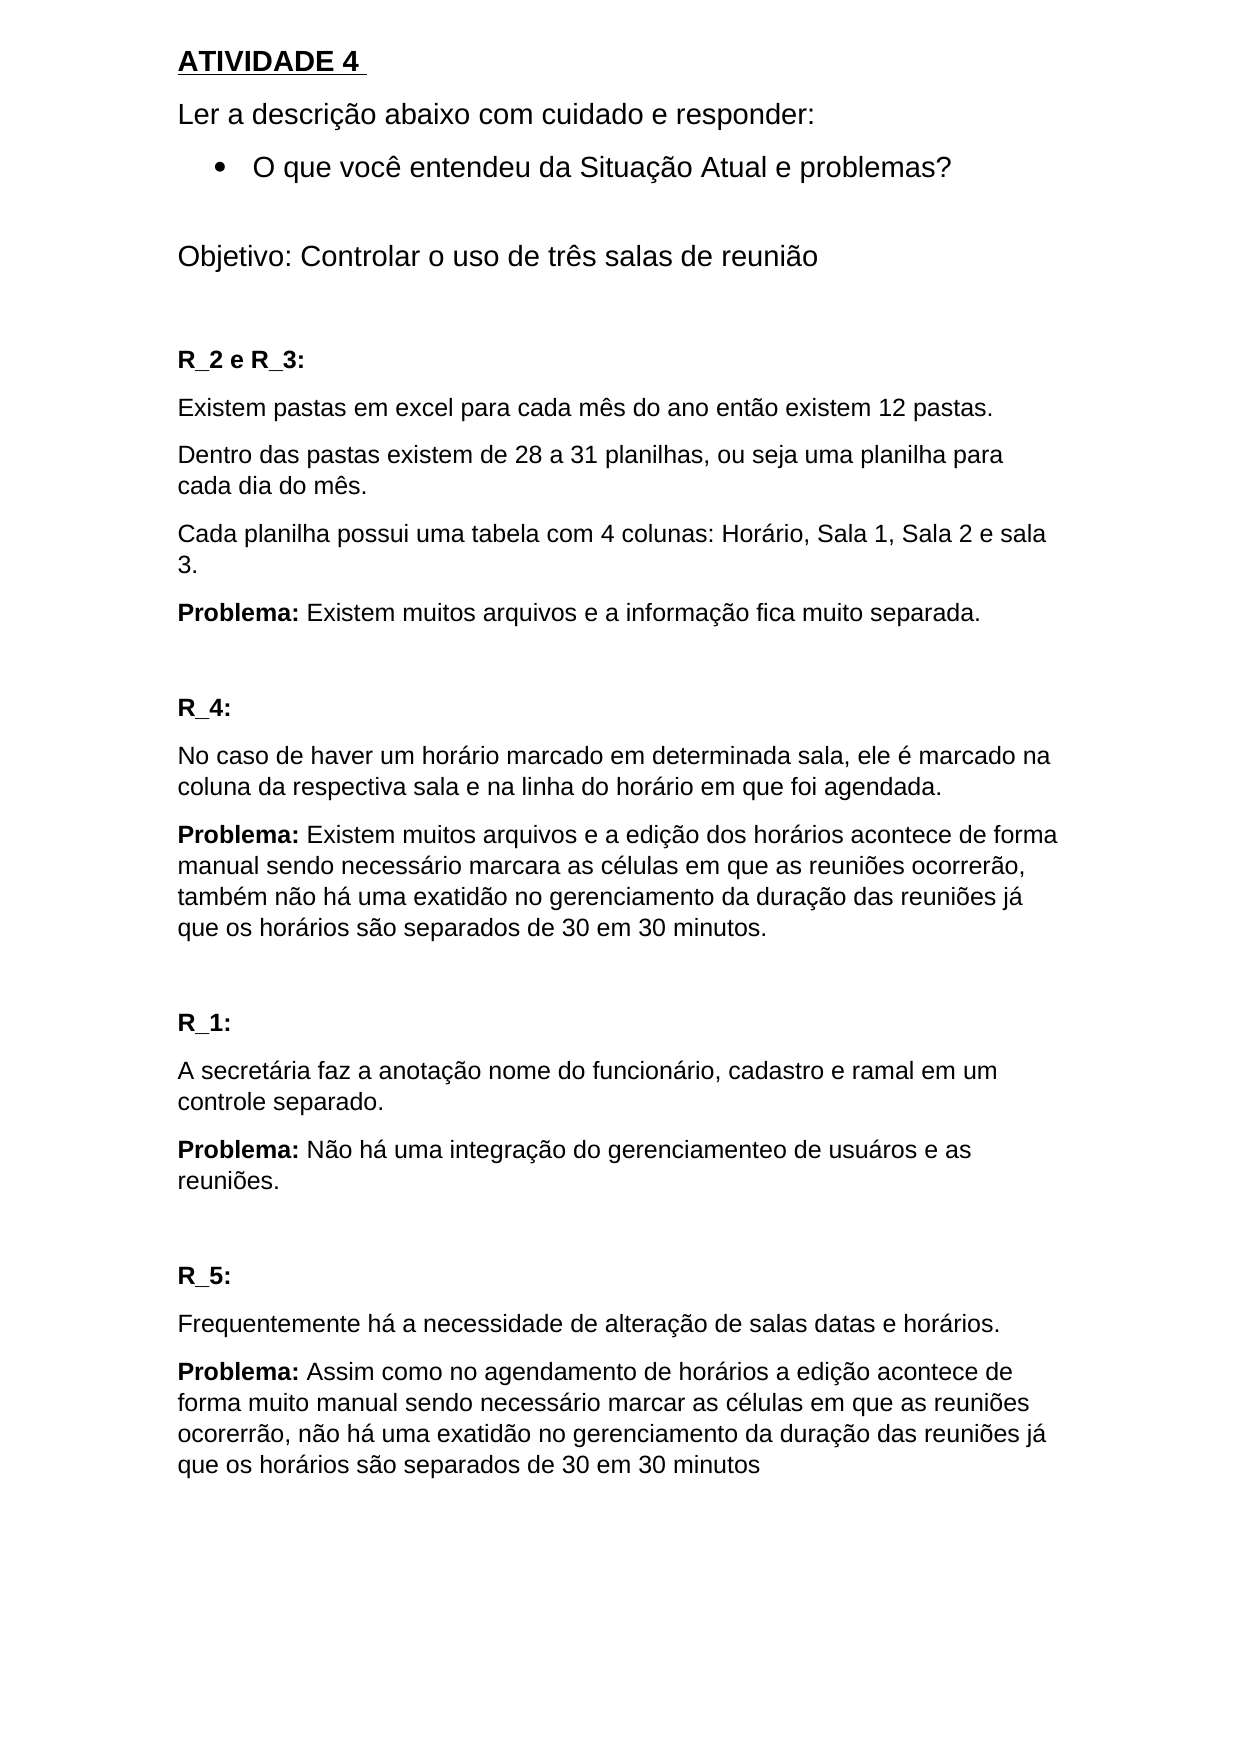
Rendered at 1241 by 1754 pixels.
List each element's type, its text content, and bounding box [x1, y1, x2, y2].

text R_2 e R_3: [177, 345, 1063, 373]
list O que você entendeu da Situação Atual e problemas? [215, 150, 1063, 184]
text R_5: [177, 1261, 1063, 1290]
text Ler a descrição abaixo com cuidado e responder: [177, 97, 1063, 131]
text Frequentemente há a necessidade de alteração de salas datas e horários. [177, 1309, 1063, 1337]
text No caso de haver um horário marcado em determinada sala, ele é marcado na coluna da respectiva sala e na linha do horário em que foi agendada. [177, 741, 1063, 801]
text A secretária faz a anotação nome do funcionário, cadastro e ramal em um controle separado. [177, 1056, 1063, 1116]
text ATIVIDADE 4 [177, 44, 1063, 78]
text Cada planilha possui uma tabela com 4 colunas: Horário, Sala 1, Sala 2 e sala 3. [177, 519, 1063, 579]
text R_4: [177, 693, 1063, 722]
text Problema: Não há uma integração do gerenciamenteo de usuáros e as reuniões. [177, 1134, 1063, 1194]
text R_1: [177, 1008, 1063, 1037]
text Problema: Assim como no agendamento de horários a edição acontece de forma muito manual sendo necessário marcar as células em que as reuniões ocorerrão, não há uma exatidão no gerenciamento da duração das reuniões já que os horários são separados de 30 em 30 minutos [177, 1356, 1063, 1478]
text Problema: Existem muitos arquivos e a informação fica muito separada. [177, 598, 1063, 626]
text Objetivo: Controlar o uso de três salas de reunião [177, 239, 1063, 273]
text Existem pastas em excel para cada mês do ano então existem 12 pastas. [177, 392, 1063, 421]
text Problema: Existem muitos arquivos e a edição dos horários acontece de forma manual sendo necessário marcara as células em que as reuniões ocorrerão, também não há uma exatidão no gerenciamento da duração das reuniões já que os horários são separados de 30 em 30 minutos. [177, 819, 1063, 941]
text Dentro das pastas existem de 28 a 31 planilhas, ou seja uma planilha para cada dia do mês. [177, 440, 1063, 500]
